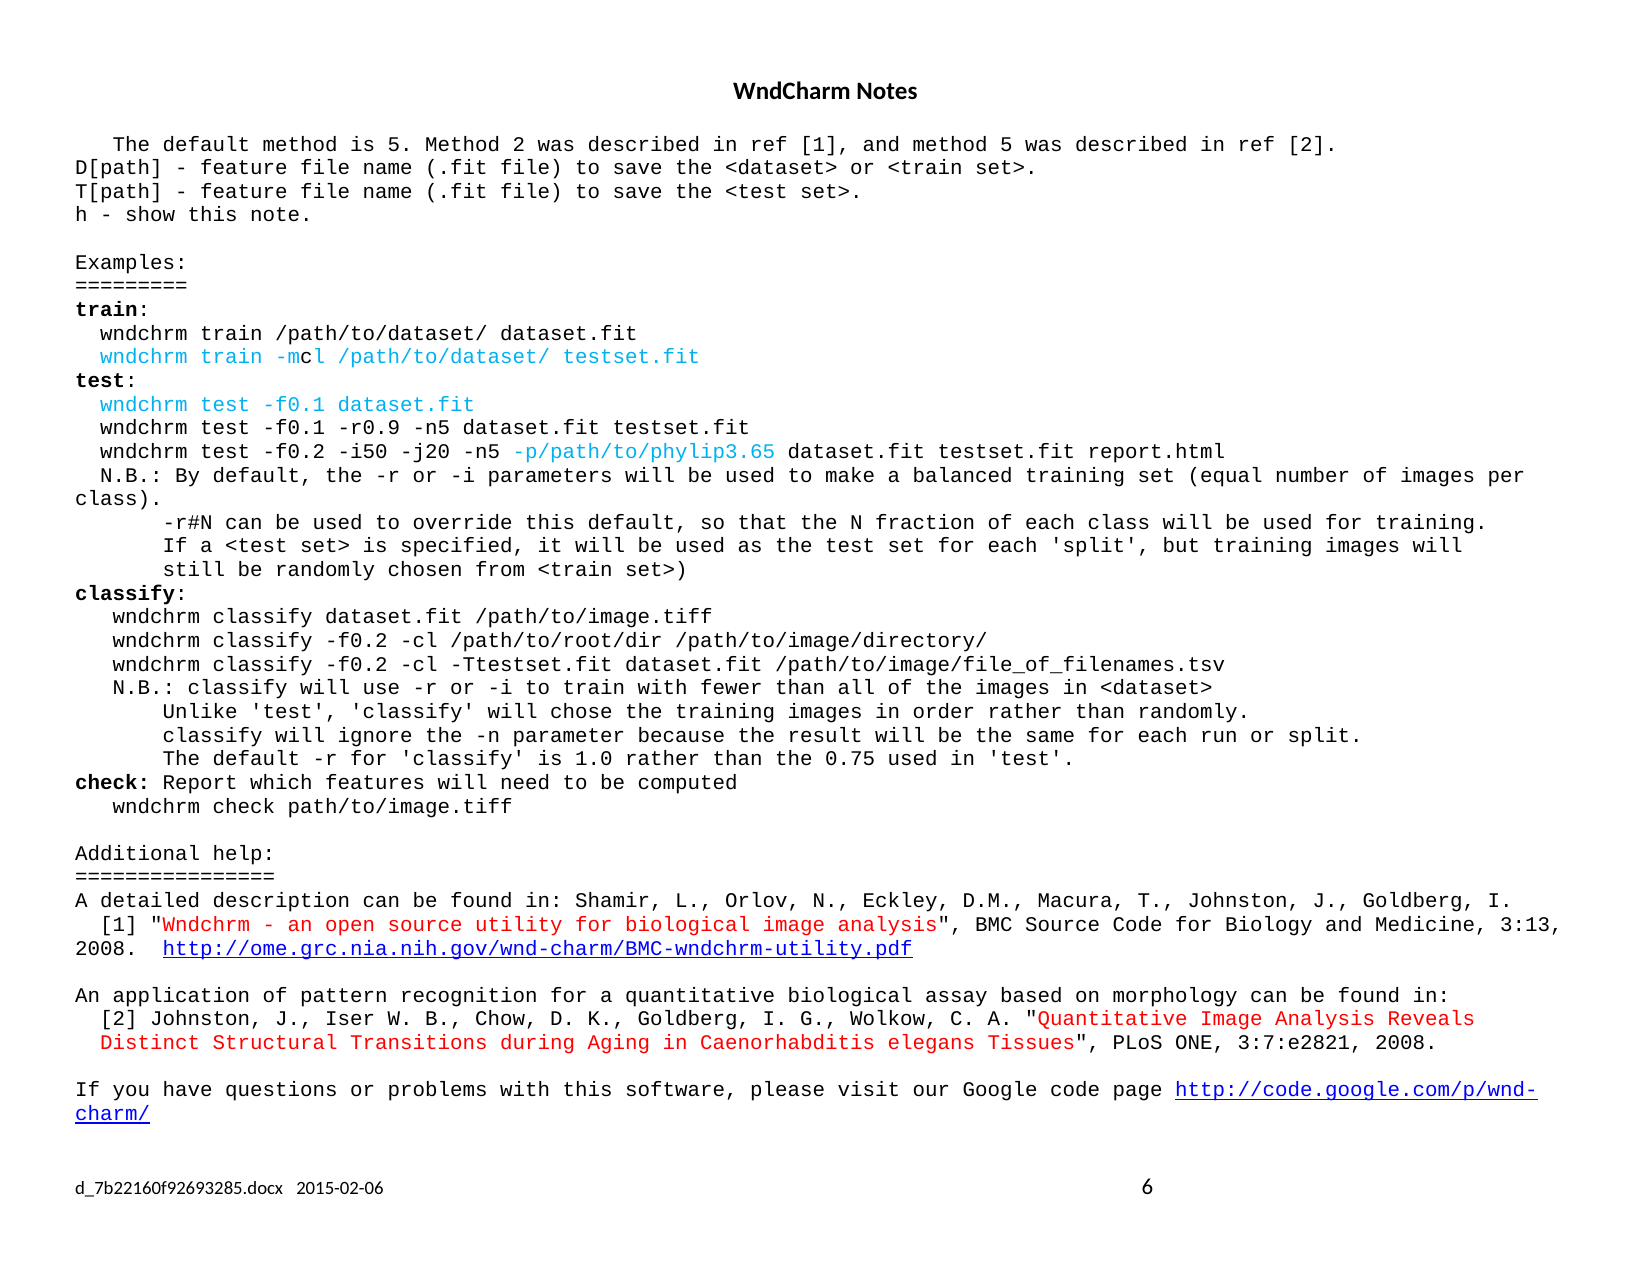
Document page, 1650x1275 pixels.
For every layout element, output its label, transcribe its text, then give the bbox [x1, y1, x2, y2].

text Distinct Structural Transitions during Aging in Caenorhabditis elegans Tissues", PLoS ONE, 3:7:e2821, 2008. [75, 1032, 1575, 1056]
text ========= [75, 275, 1575, 299]
text [1] "Wndchrm - an open source utility for biological image analysis", BMC Source Code for Biology and Medicine, 3:13, 2008. http://ome.grc.nia.nih.gov/wnd-charm/BMC-wndchrm-utility.pdf [75, 914, 1575, 961]
text h - show this note. [75, 204, 1575, 228]
text train: [75, 299, 1575, 323]
text wndchrm test -f0.1 dataset.fit [75, 394, 1575, 417]
text check: Report which features will need to be computed [75, 772, 1575, 796]
text If a <test set> is specified, it will be used as the test set for each 'split', but training images will [75, 536, 1575, 559]
text wndchrm check path/to/image.tiff [75, 796, 1575, 819]
text Additional help: [75, 843, 1575, 867]
text wndchrm train -mcl /path/to/dataset/ testset.fit [75, 346, 1575, 370]
text T[path] - feature file name (.fit file) to save the <test set>. [75, 181, 1575, 204]
text A detailed description can be found in: Shamir, L., Orlov, N., Eckley, D.M., Macura, T., Johnston, J., Goldberg, I. [75, 890, 1575, 914]
text If you have questions or problems with this software, please visit our Google code page http://code.google.com/p/wnd-charm/ [75, 1079, 1575, 1127]
text ================ [75, 867, 1575, 890]
text wndchrm test -f0.1 -r0.9 -n5 dataset.fit testset.fit [75, 417, 1575, 441]
text wndchrm train /path/to/dataset/ dataset.fit [75, 323, 1575, 346]
text D[path] - feature file name (.fit file) to save the <dataset> or <train set>. [75, 157, 1575, 181]
text N.B.: By default, the -r or -i parameters will be used to make a balanced training set (equal number of images per class). [75, 464, 1575, 512]
text classify: [75, 583, 1575, 606]
text still be randomly chosen from <train set>) [75, 559, 1575, 583]
text classify will ignore the -n parameter because the result will be the same for each run or split. [75, 725, 1575, 748]
text Unlike 'test', 'classify' will chose the training images in order rather than randomly. [75, 701, 1575, 725]
text test: [75, 370, 1575, 394]
text Examples: [75, 252, 1575, 275]
text The default -r for 'classify' is 1.0 rather than the 0.75 used in 'test'. [75, 748, 1575, 772]
text [2] Johnston, J., Iser W. B., Chow, D. K., Goldberg, I. G., Wolkow, C. A. "Quantitative Image Analysis Reveals [75, 1008, 1575, 1032]
text wndchrm classify -f0.2 -cl -Ttestset.fit dataset.fit /path/to/image/file_of_filenames.tsv [75, 654, 1575, 677]
text wndchrm test -f0.2 -i50 -j20 -n5 -p/path/to/phylip3.65 dataset.fit testset.fit report.html [75, 441, 1575, 464]
text wndchrm classify dataset.fit /path/to/image.tiff [75, 606, 1575, 630]
text An application of pattern recognition for a quantitative biological assay based on morphology can be found in: [75, 985, 1575, 1008]
text N.B.: classify will use -r or -i to train with fewer than all of the images in <dataset> [75, 677, 1575, 701]
text wndchrm classify -f0.2 -cl /path/to/root/dir /path/to/image/directory/ [75, 630, 1575, 654]
text The default method is 5. Method 2 was described in ref [1], and method 5 was described in ref [2]. [75, 133, 1575, 157]
text -r#N can be used to override this default, so that the N fraction of each class will be used for training. [75, 512, 1575, 536]
